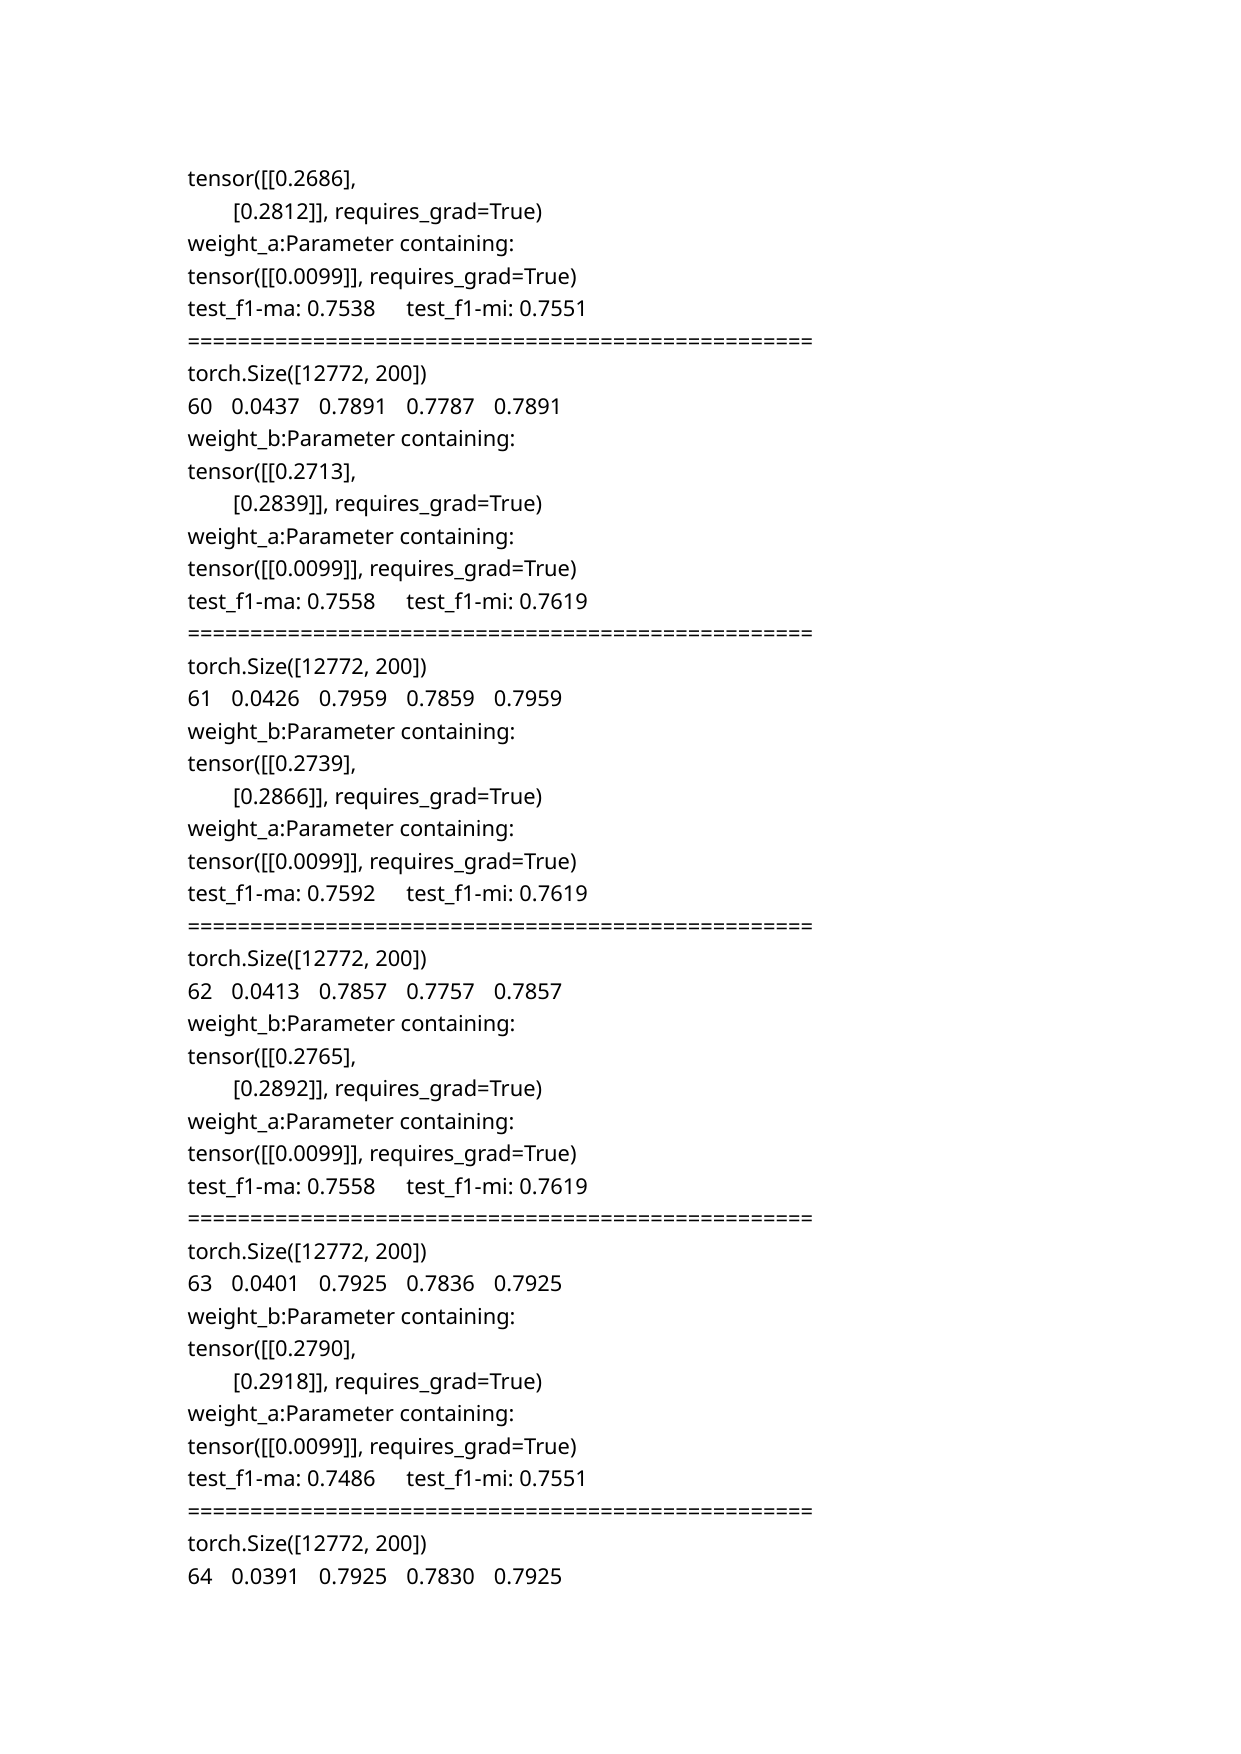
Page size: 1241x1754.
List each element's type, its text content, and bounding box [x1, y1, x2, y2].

text tensor([[0.2686], [187, 162, 1053, 194]
text tensor([[0.0099]], requires_grad=True) [187, 1137, 1053, 1169]
text 64 0.0391 0.7925 0.7830 0.7925 [187, 1559, 1053, 1592]
text weight_a:Parameter containing: [187, 1104, 1053, 1137]
text tensor([[0.2739], [187, 747, 1053, 779]
text weight_a:Parameter containing: [187, 1397, 1053, 1429]
text tensor([[0.2713], [187, 454, 1053, 487]
text weight_b:Parameter containing: [187, 714, 1053, 747]
text torch.Size([12772, 200]) [187, 1527, 1053, 1559]
text weight_b:Parameter containing: [187, 1007, 1053, 1039]
text 61 0.0426 0.7959 0.7859 0.7959 [187, 682, 1053, 714]
text weight_a:Parameter containing: [187, 519, 1053, 552]
text 60 0.0437 0.7891 0.7787 0.7891 [187, 389, 1053, 422]
text tensor([[0.2765], [187, 1039, 1053, 1072]
text torch.Size([12772, 200]) [187, 649, 1053, 682]
text ================================================== [187, 1494, 1053, 1527]
text tensor([[0.2790], [187, 1332, 1053, 1364]
text ================================================== [187, 1202, 1053, 1234]
text weight_b:Parameter containing: [187, 422, 1053, 454]
text torch.Size([12772, 200]) [187, 357, 1053, 389]
text test_f1-ma: 0.7558 test_f1-mi: 0.7619 [187, 1169, 1053, 1202]
text weight_a:Parameter containing: [187, 227, 1053, 259]
text torch.Size([12772, 200]) [187, 1234, 1053, 1267]
text test_f1-ma: 0.7558 test_f1-mi: 0.7619 [187, 584, 1053, 617]
text [0.2866]], requires_grad=True) [187, 779, 1053, 812]
text weight_b:Parameter containing: [187, 1299, 1053, 1332]
text torch.Size([12772, 200]) [187, 942, 1053, 974]
text ================================================== [187, 324, 1053, 357]
text ================================================== [187, 617, 1053, 649]
text ================================================== [187, 909, 1053, 942]
text tensor([[0.0099]], requires_grad=True) [187, 1429, 1053, 1462]
text test_f1-ma: 0.7538 test_f1-mi: 0.7551 [187, 292, 1053, 324]
text weight_a:Parameter containing: [187, 812, 1053, 844]
text test_f1-ma: 0.7486 test_f1-mi: 0.7551 [187, 1462, 1053, 1494]
text [0.2839]], requires_grad=True) [187, 487, 1053, 519]
text test_f1-ma: 0.7592 test_f1-mi: 0.7619 [187, 877, 1053, 909]
text 62 0.0413 0.7857 0.7757 0.7857 [187, 974, 1053, 1007]
text tensor([[0.0099]], requires_grad=True) [187, 844, 1053, 877]
text [0.2892]], requires_grad=True) [187, 1072, 1053, 1104]
text 63 0.0401 0.7925 0.7836 0.7925 [187, 1267, 1053, 1299]
text [0.2812]], requires_grad=True) [187, 194, 1053, 227]
text tensor([[0.0099]], requires_grad=True) [187, 552, 1053, 584]
text [0.2918]], requires_grad=True) [187, 1364, 1053, 1397]
text tensor([[0.0099]], requires_grad=True) [187, 259, 1053, 292]
